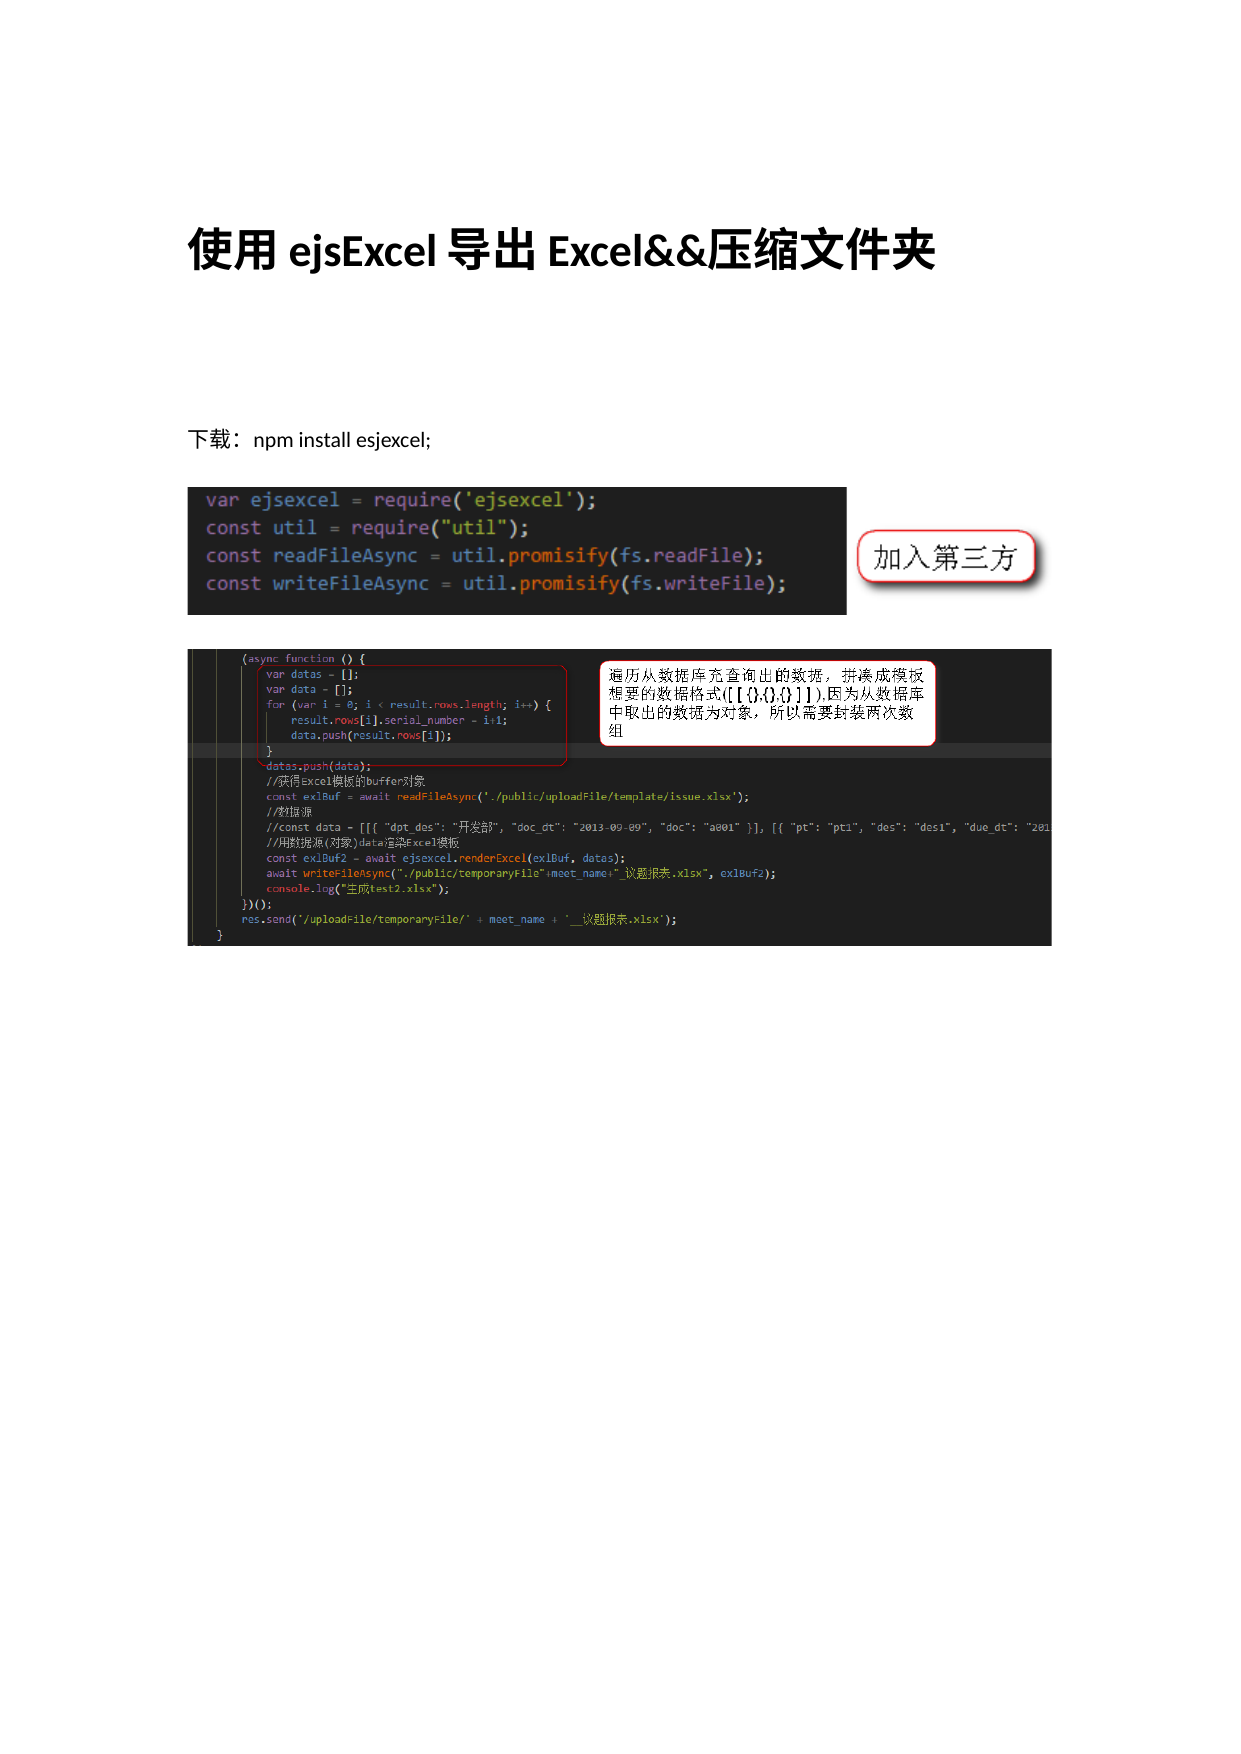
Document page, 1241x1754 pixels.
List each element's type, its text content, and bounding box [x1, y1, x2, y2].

subtitle 使用ejsExcel导出Excel&&压缩文件夹 [187, 197, 1053, 295]
picture [187, 487, 1052, 615]
picture [187, 649, 1052, 946]
text 下载：npm install esjexcel; [187, 422, 1053, 454]
